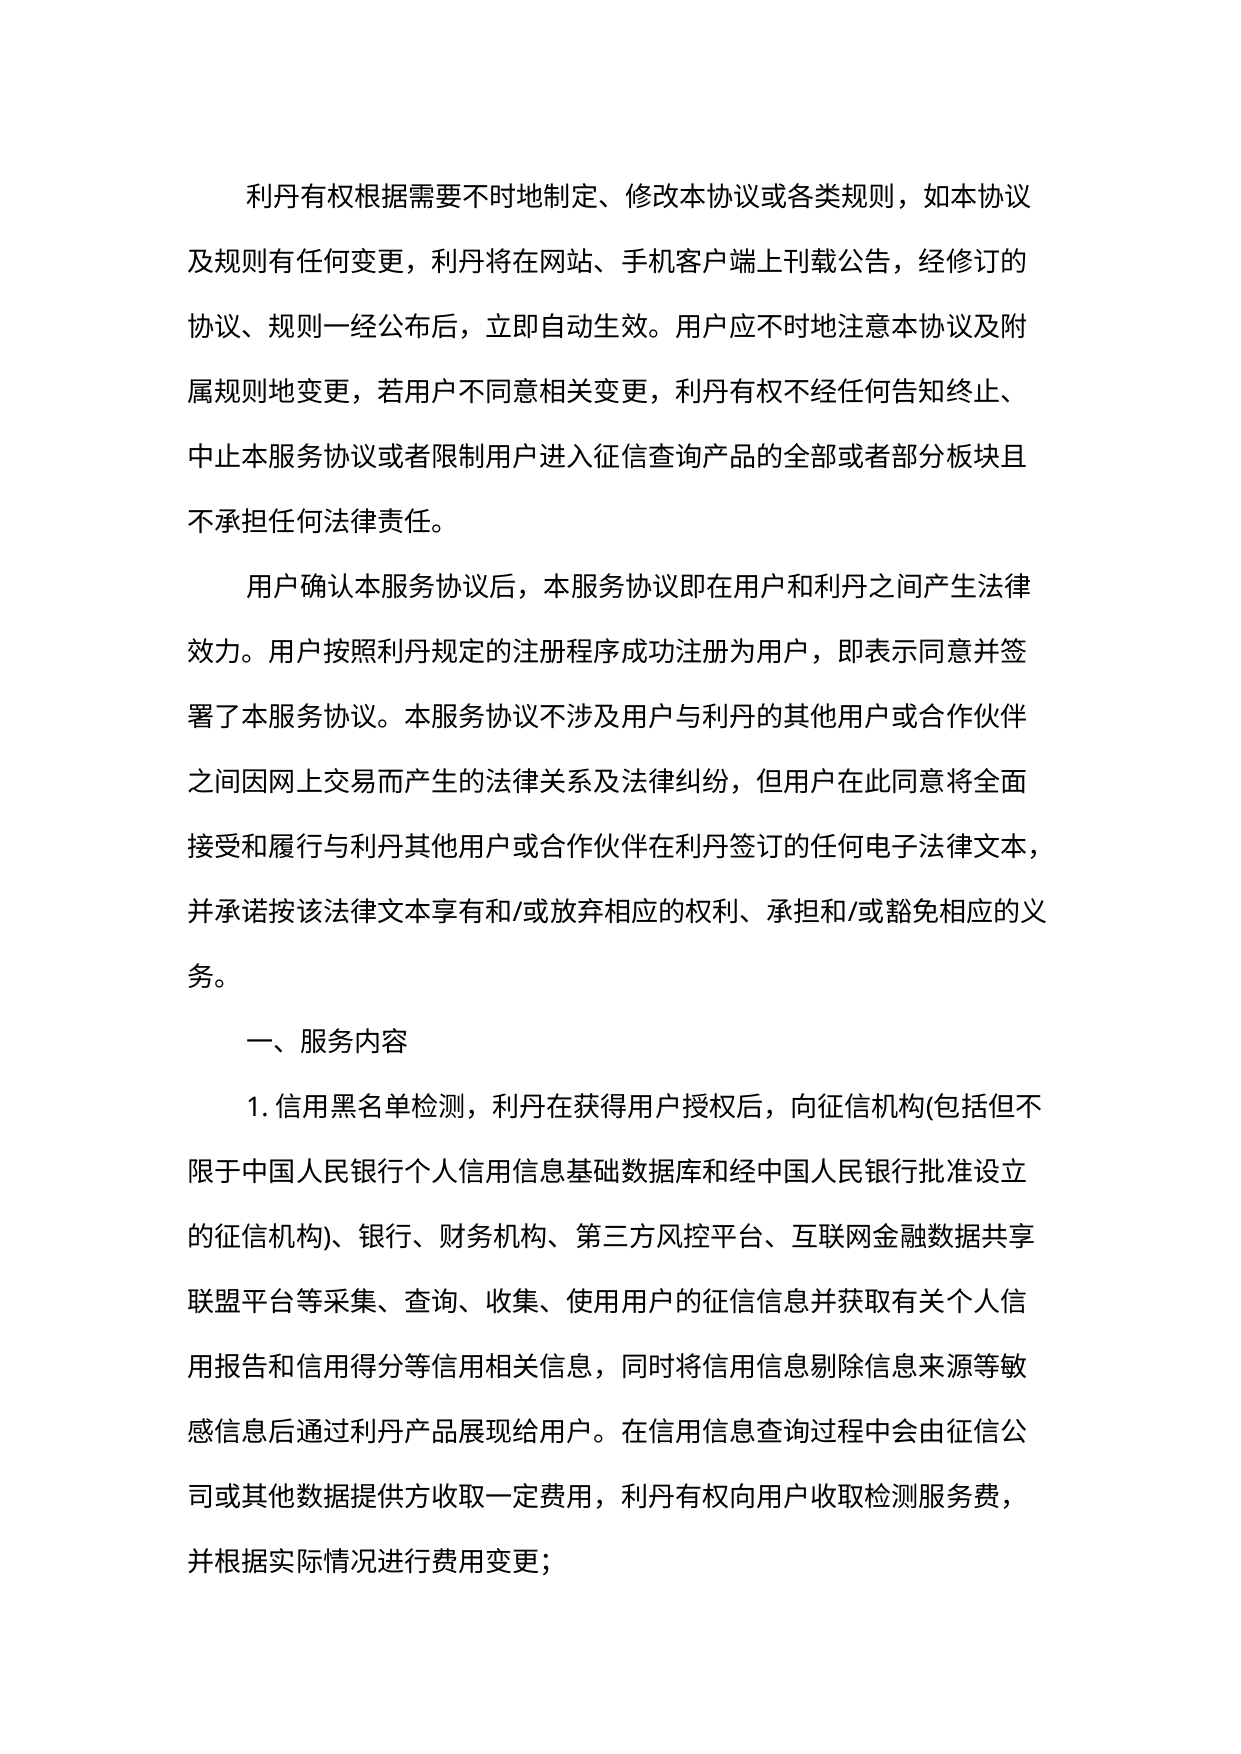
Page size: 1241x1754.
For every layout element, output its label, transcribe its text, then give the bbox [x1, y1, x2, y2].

text 一、服务内容 [187, 1007, 1053, 1072]
text 1. 信用黑名单检测，利丹在获得用户授权后，向征信机构(包括但不限于中国人民银行个人信用信息基础数据库和经中国人民银行批准设立的征信机构)、银行、财务机构、第三方风控平台、互联网金融数据共享联盟平台等采集、查询、收集、使用用户的征信信息并获取有关个人信用报告和信用得分等信用相关信息，同时将信用信息剔除信息来源等敏感信息后通过利丹产品展现给用户。在信用信息查询过程中会由征信公司或其他数据提供方收取一定费用，利丹有权向用户收取检测服务费，并根据实际情况进行费用变更； [187, 1072, 1053, 1592]
text 利丹有权根据需要不时地制定、修改本协议或各类规则，如本协议及规则有任何变更，利丹将在网站、手机客户端上刊载公告，经修订的协议、规则一经公布后，立即自动生效。用户应不时地注意本协议及附属规则地变更，若用户不同意相关变更，利丹有权不经任何告知终止、中止本服务协议或者限制用户进入征信查询产品的全部或者部分板块且不承担任何法律责任。 [187, 162, 1053, 552]
text 用户确认本服务协议后，本服务协议即在用户和利丹之间产生法律效力。用户按照利丹规定的注册程序成功注册为用户，即表示同意并签署了本服务协议。本服务协议不涉及用户与利丹的其他用户或合作伙伴之间因网上交易而产生的法律关系及法律纠纷，但用户在此同意将全面接受和履行与利丹其他用户或合作伙伴在利丹签订的任何电子法律文本，并承诺按该法律文本享有和/或放弃相应的权利、承担和/或豁免相应的义务。 [187, 552, 1053, 1007]
